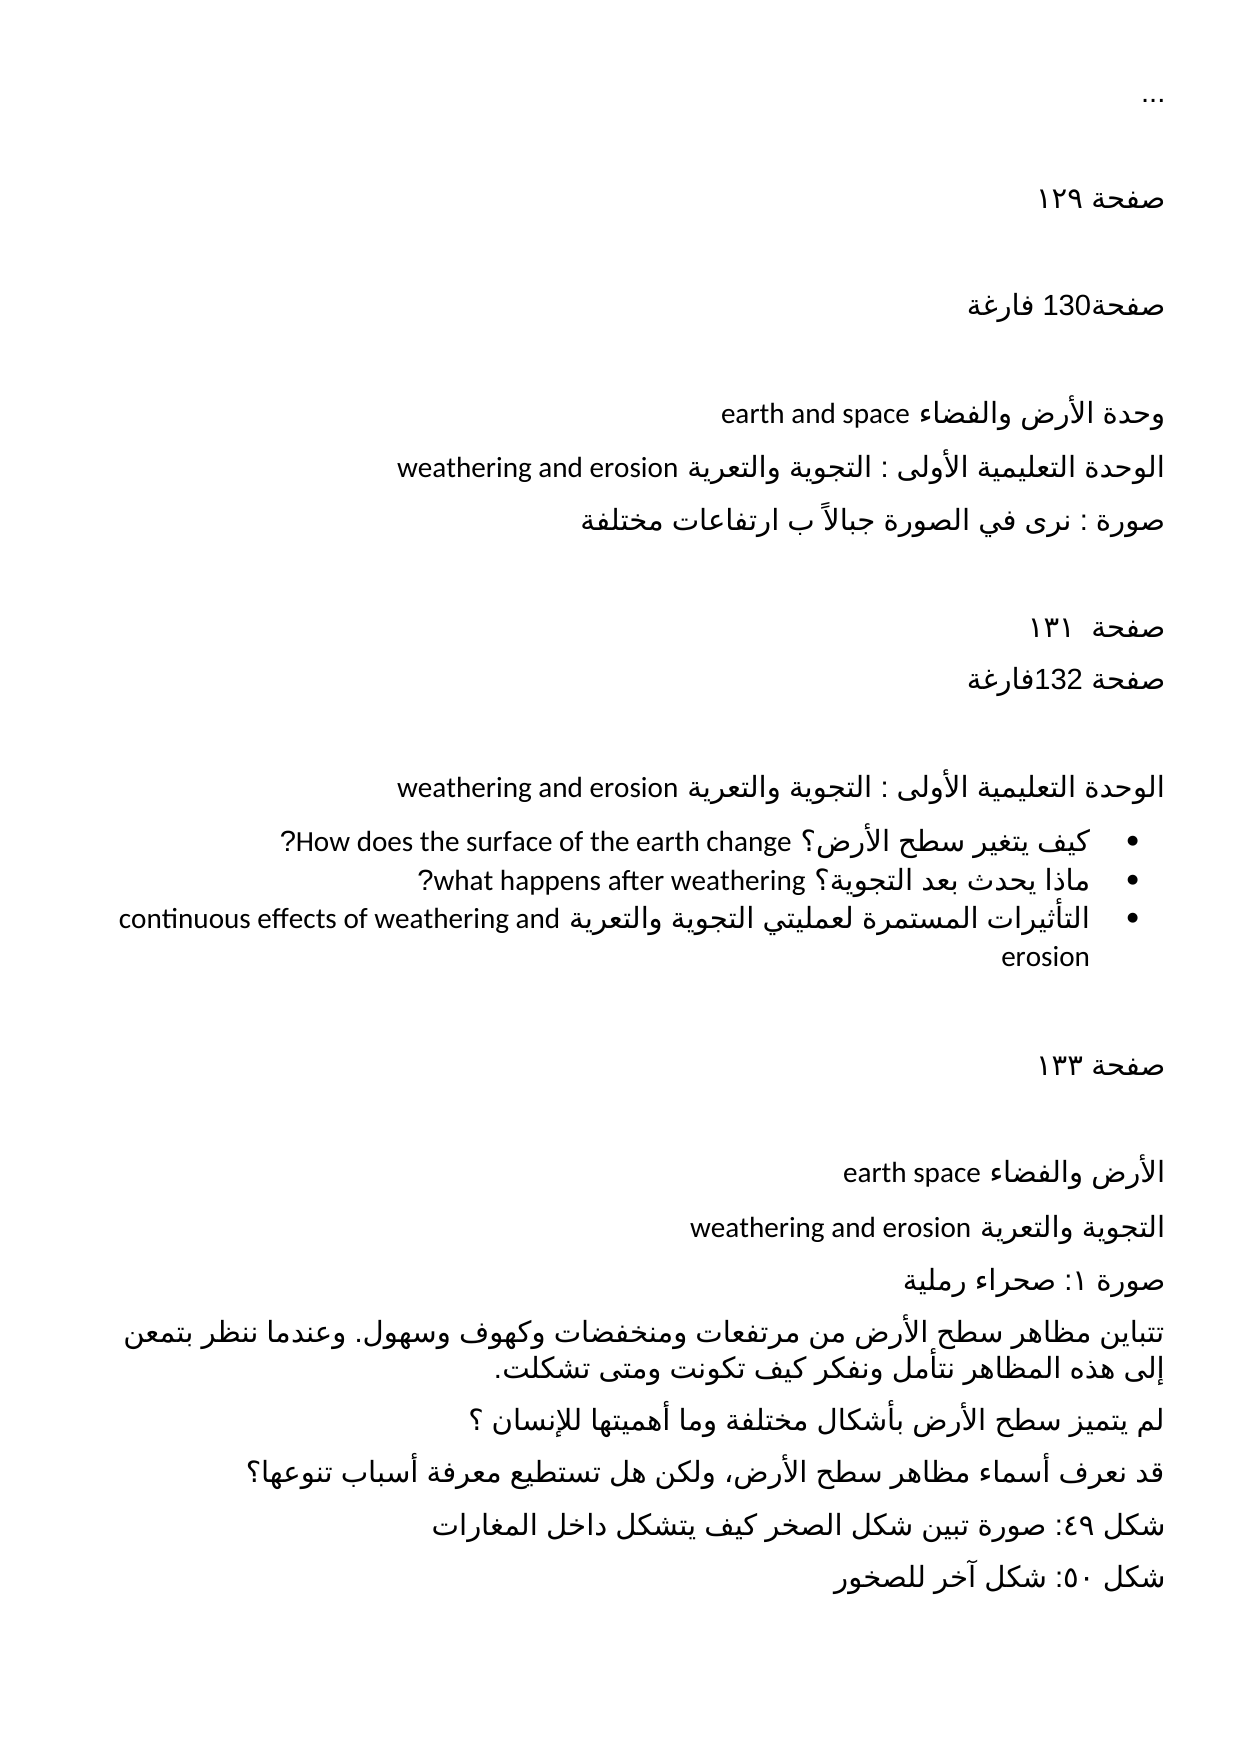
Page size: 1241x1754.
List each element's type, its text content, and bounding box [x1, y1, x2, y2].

list التأثيرات المستمرة لعمليتي التجوية والتعرية continuous effects of weathering and erosion [75, 900, 1128, 974]
text صفحة130 فارغة [75, 288, 1165, 322]
text التجوية والتعرية weathering and erosion [75, 1209, 1165, 1244]
text صفحة 132فارغة [75, 662, 1165, 696]
list ماذا يحدث بعد التجوية؟ what happens after weathering? [75, 862, 1128, 897]
text شكل ٤٩: صورة تبين شكل الصخر كيف يتشكل داخل المغارات [75, 1507, 1165, 1541]
text صفحة ١٣٣ [75, 1048, 1165, 1081]
text شكل ٥٠: شكل آخر للصخور [75, 1560, 1165, 1593]
text الوحدة التعليمية الأولى : التجوية والتعرية weathering and erosion [75, 769, 1165, 804]
text صورة ١: صحراء رملية [75, 1263, 1165, 1297]
text الوحدة التعليمية الأولى : التجوية والتعرية weathering and erosion [75, 449, 1165, 485]
text تتباين مظاهر سطح الأرض من مرتفعات ومنخفضات وكهوف وسهول. وعندما ننظر بتمعن إلى هذه المظاهر نتأمل ونفكر كيف تكونت ومتى تشكلت. [75, 1315, 1165, 1384]
list كيف يتغير سطح الأرض؟ How does the surface of the earth change? [75, 823, 1128, 859]
text صفحة ١٣١ [75, 610, 1165, 643]
text الأرض والفضاء earth space [75, 1154, 1165, 1190]
text وحدة الأرض والفضاء earth and space [75, 395, 1165, 430]
text ... [75, 75, 1165, 108]
text صفحة ١٢٩ [75, 182, 1165, 215]
text صورة : نرى في الصورة جبالاً ب ارتفاعات مختلفة [75, 503, 1165, 537]
text لم يتميز سطح الأرض بأشكال مختلفة وما أهميتها للإنسان ؟ [75, 1403, 1165, 1437]
text قد نعرف أسماء مظاهر سطح الأرض، ولكن هل تستطيع معرفة أسباب تنوعها؟ [75, 1455, 1165, 1489]
